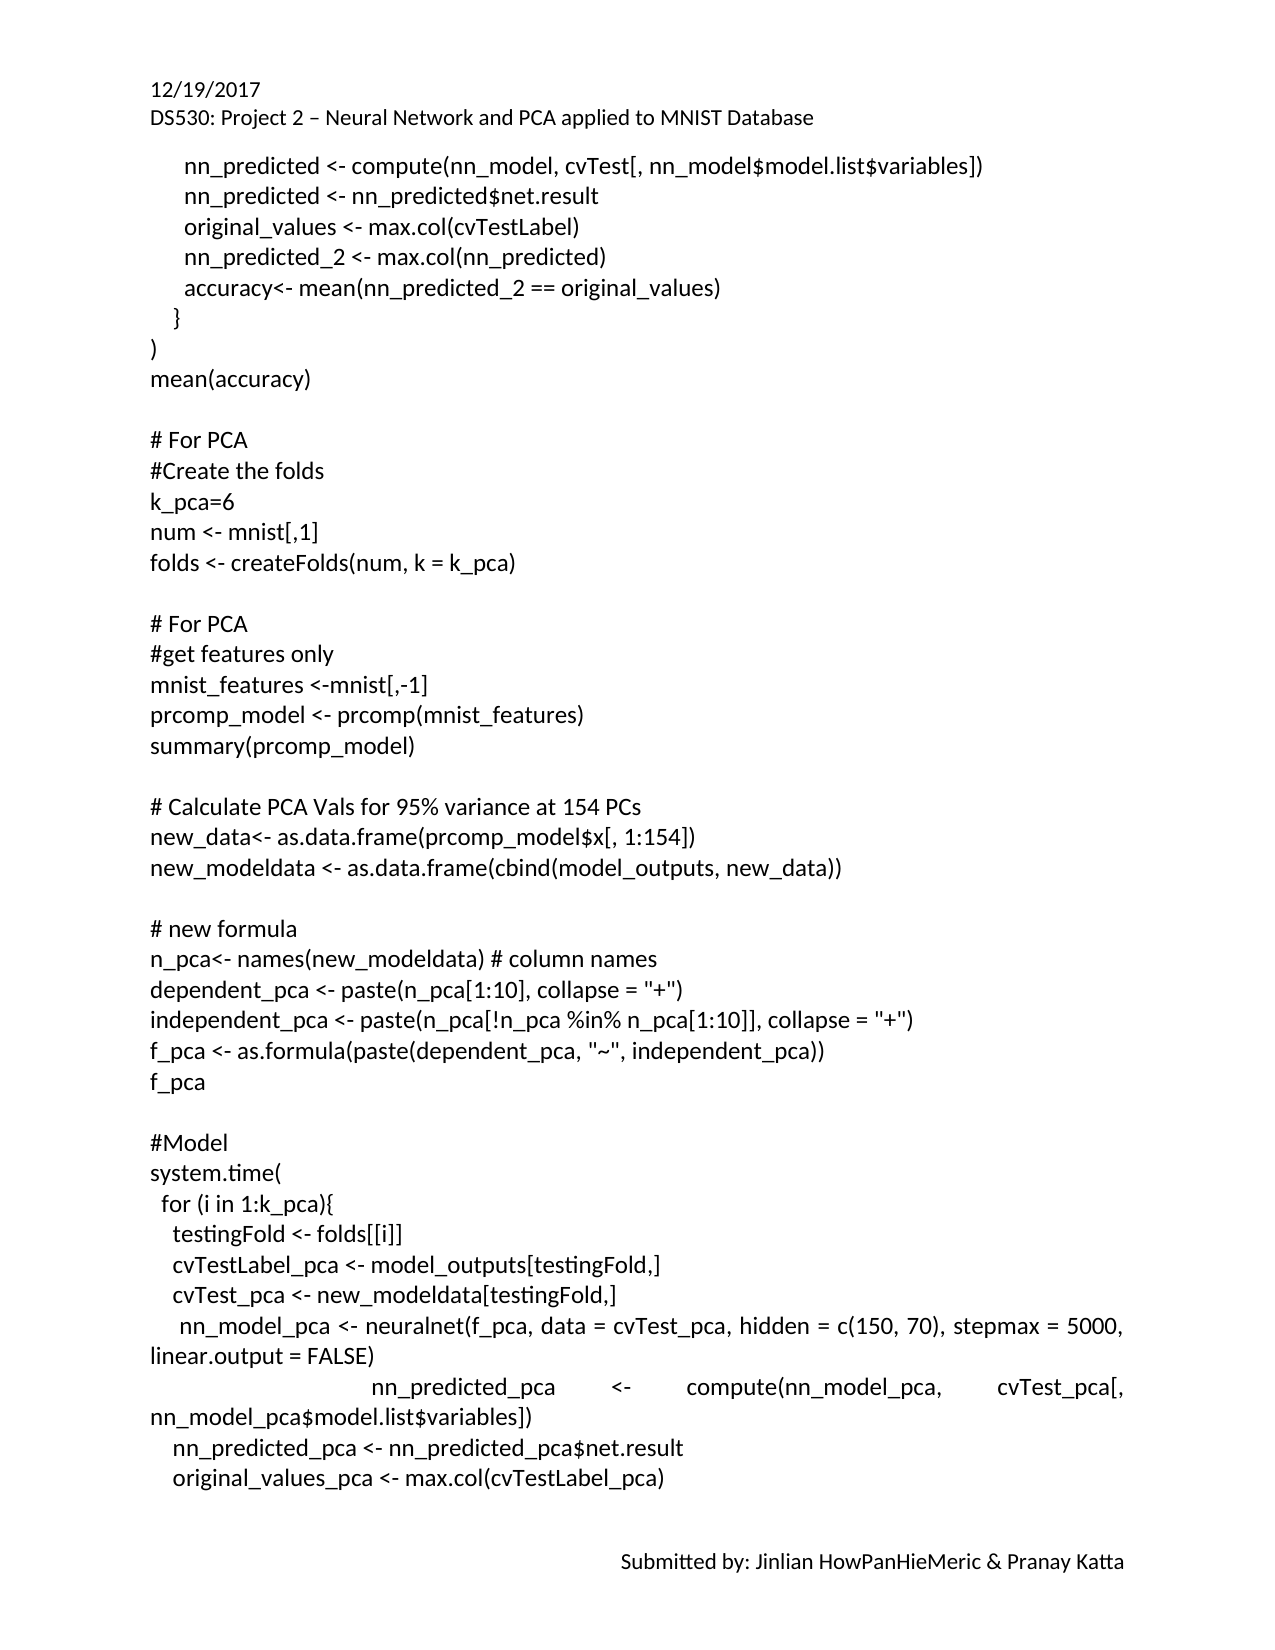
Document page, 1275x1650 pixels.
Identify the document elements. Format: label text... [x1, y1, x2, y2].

text mnist_features <-mnist[,-1] [150, 669, 1125, 699]
text accuracy<- mean(nn_predicted_2 == original_values) [150, 272, 1125, 303]
text f_pca <- as.formula(paste(dependent_pca, "~", independent_pca)) [150, 1035, 1125, 1066]
text original_values_pca <- max.col(cvTestLabel_pca) [150, 1462, 1125, 1493]
text original_values <- max.col(cvTestLabel) [150, 211, 1125, 242]
text nn_predicted <- compute(nn_model, cvTest[, nn_model$model.list$variables]) [150, 150, 1125, 181]
text #Model [150, 1127, 1125, 1157]
text num <- mnist[,1] [150, 516, 1125, 547]
text system.time( [150, 1157, 1125, 1188]
text nn_predicted_2 <- max.col(nn_predicted) [150, 242, 1125, 272]
text cvTestLabel_pca <- model_outputs[testingFold,] [150, 1249, 1125, 1279]
text nn_predicted <- nn_predicted$net.result [150, 181, 1125, 211]
text new_modeldata <- as.data.frame(cbind(model_outputs, new_data)) [150, 852, 1125, 882]
text k_pca=6 [150, 486, 1125, 516]
text for (i in 1:k_pca){ [150, 1188, 1125, 1218]
text ) [150, 333, 1125, 364]
text nn_predicted_pca <- compute(nn_model_pca, cvTest_pca[, nn_model_pca$model.list$variables]) [150, 1371, 1125, 1432]
text mean(accuracy) [150, 364, 1125, 394]
text # For PCA [150, 608, 1125, 638]
text #get features only [150, 638, 1125, 669]
text # new formula [150, 913, 1125, 943]
text } [150, 303, 1125, 333]
text cvTest_pca <- new_modeldata[testingFold,] [150, 1279, 1125, 1310]
text summary(prcomp_model) [150, 730, 1125, 760]
text nn_model_pca <- neuralnet(f_pca, data = cvTest_pca, hidden = c(150, 70), stepmax = 5000, linear.output = FALSE) [150, 1310, 1125, 1371]
text independent_pca <- paste(n_pca[!n_pca %in% n_pca[1:10]], collapse = "+") [150, 1004, 1125, 1035]
text # For PCA [150, 425, 1125, 455]
text testingFold <- folds[[i]] [150, 1218, 1125, 1249]
text new_data<- as.data.frame(prcomp_model$x[, 1:154]) [150, 821, 1125, 852]
text dependent_pca <- paste(n_pca[1:10], collapse = "+") [150, 974, 1125, 1004]
text #Create the folds [150, 455, 1125, 486]
text folds <- createFolds(num, k = k_pca) [150, 547, 1125, 577]
text f_pca [150, 1066, 1125, 1096]
text # Calculate PCA Vals for 95% variance at 154 PCs [150, 791, 1125, 821]
text nn_predicted_pca <- nn_predicted_pca$net.result [150, 1432, 1125, 1462]
text prcomp_model <- prcomp(mnist_features) [150, 699, 1125, 730]
text n_pca<- names(new_modeldata) # column names [150, 943, 1125, 974]
